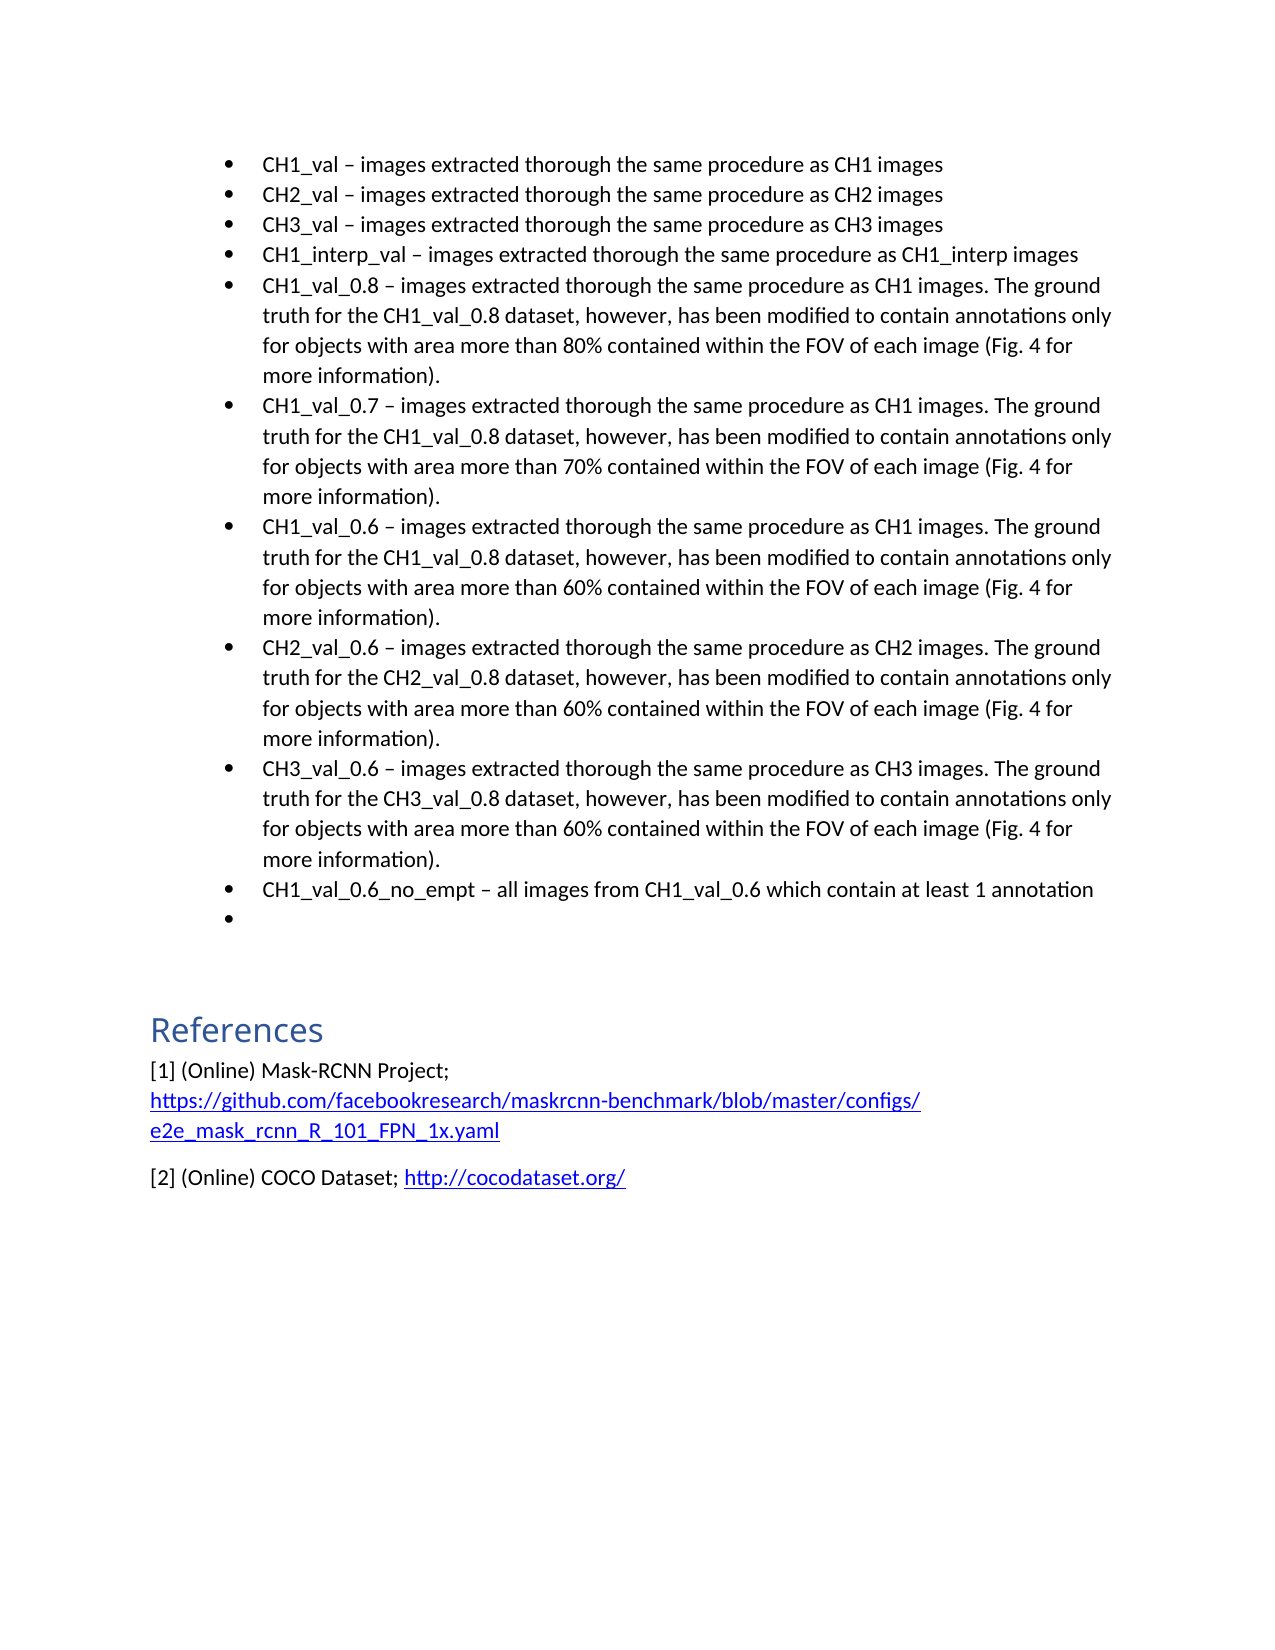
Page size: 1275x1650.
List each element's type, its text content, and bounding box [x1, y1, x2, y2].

list CH1_val_0.7 – images extracted thorough the same procedure as CH1 images. The ground truth for the CH1_val_0.8 dataset, however, has been modified to contain annotations only for objects with area more than 70% contained within the FOV of each image (Fig. 4 for more information). [225, 392, 1125, 510]
text [2] (Online) COCO Dataset; http://cocodataset.org/ [150, 1163, 1125, 1192]
list CH1_val – images extracted thorough the same procedure as CH1 images [225, 150, 1125, 178]
list CH2_val – images extracted thorough the same procedure as CH2 images [225, 180, 1125, 208]
list CH1_val_0.8 – images extracted thorough the same procedure as CH1 images. The ground truth for the CH1_val_0.8 dataset, however, has been modified to contain annotations only for objects with area more than 80% contained within the FOV of each image (Fig. 4 for more information). [225, 271, 1125, 389]
list CH1_val_0.6_no_empt – all images from CH1_val_0.6 which contain at least 1 annotation [225, 875, 1125, 903]
list CH1_val_0.6 – images extracted thorough the same procedure as CH1 images. The ground truth for the CH1_val_0.8 dataset, however, has been modified to contain annotations only for objects with area more than 60% contained within the FOV of each image (Fig. 4 for more information). [225, 512, 1125, 631]
text [1] (Online) Mask-RCNN Project; https://github.com/facebookresearch/maskrcnn-benchmark/blob/master/configs/e2e_mask_rcnn_R_101_FPN_1x.yaml [150, 1056, 1125, 1145]
list CH1_interp_val – images extracted thorough the same procedure as CH1_interp images [225, 241, 1125, 269]
list CH2_val_0.6 – images extracted thorough the same procedure as CH2 images. The ground truth for the CH2_val_0.8 dataset, however, has been modified to contain annotations only for objects with area more than 60% contained within the FOV of each image (Fig. 4 for more information). [225, 633, 1125, 752]
list CH3_val – images extracted thorough the same procedure as CH3 images [225, 210, 1125, 238]
list CH3_val_0.6 – images extracted thorough the same procedure as CH3 images. The ground truth for the CH3_val_0.8 dataset, however, has been modified to contain annotations only for objects with area more than 60% contained within the FOV of each image (Fig. 4 for more information). [225, 754, 1125, 873]
subtitle References [150, 1007, 1125, 1053]
